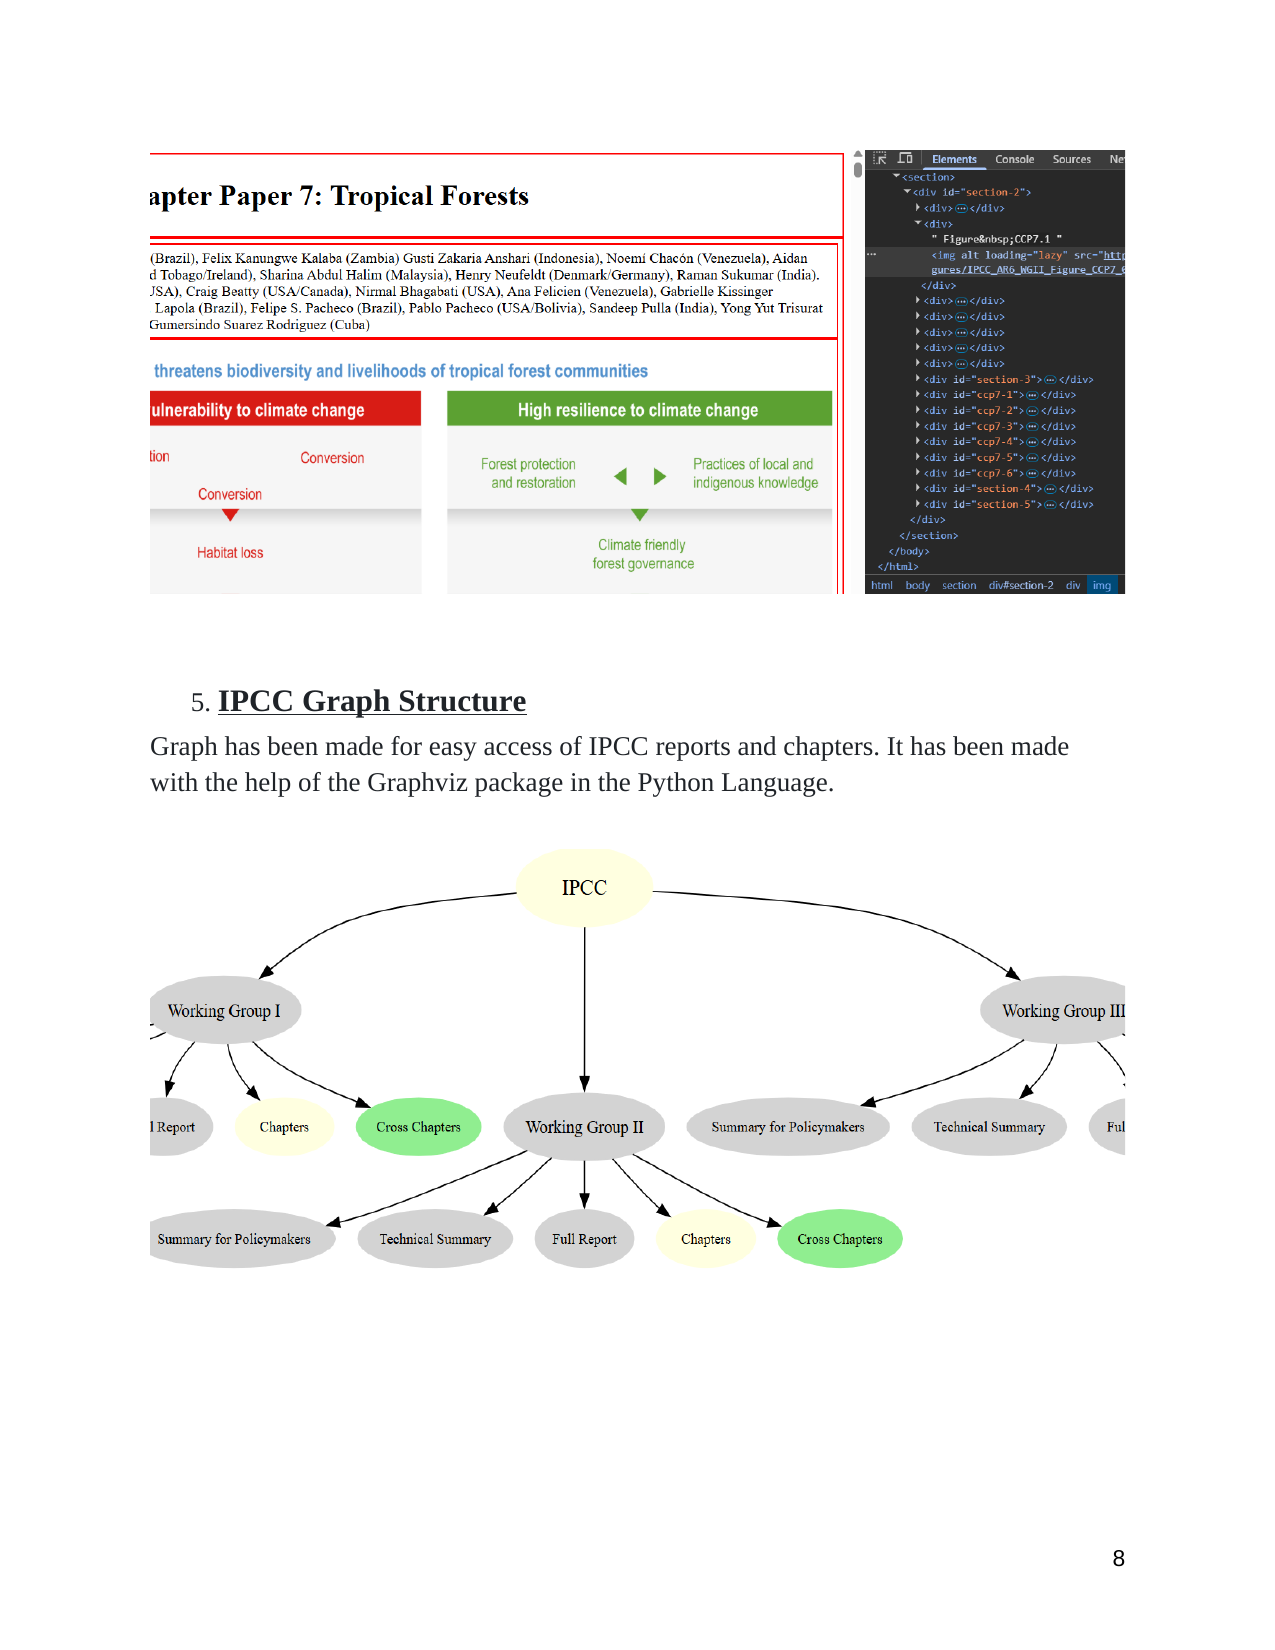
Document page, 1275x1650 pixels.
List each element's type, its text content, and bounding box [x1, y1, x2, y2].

text Graph has been made for easy access of IPCC reports and chapters. It has been made with the help of the Graphviz package in the Python Language. [150, 730, 1125, 797]
picture [150, 150, 1125, 594]
text 5. IPCC Graph Structure [150, 682, 1125, 718]
picture [150, 849, 1125, 1429]
